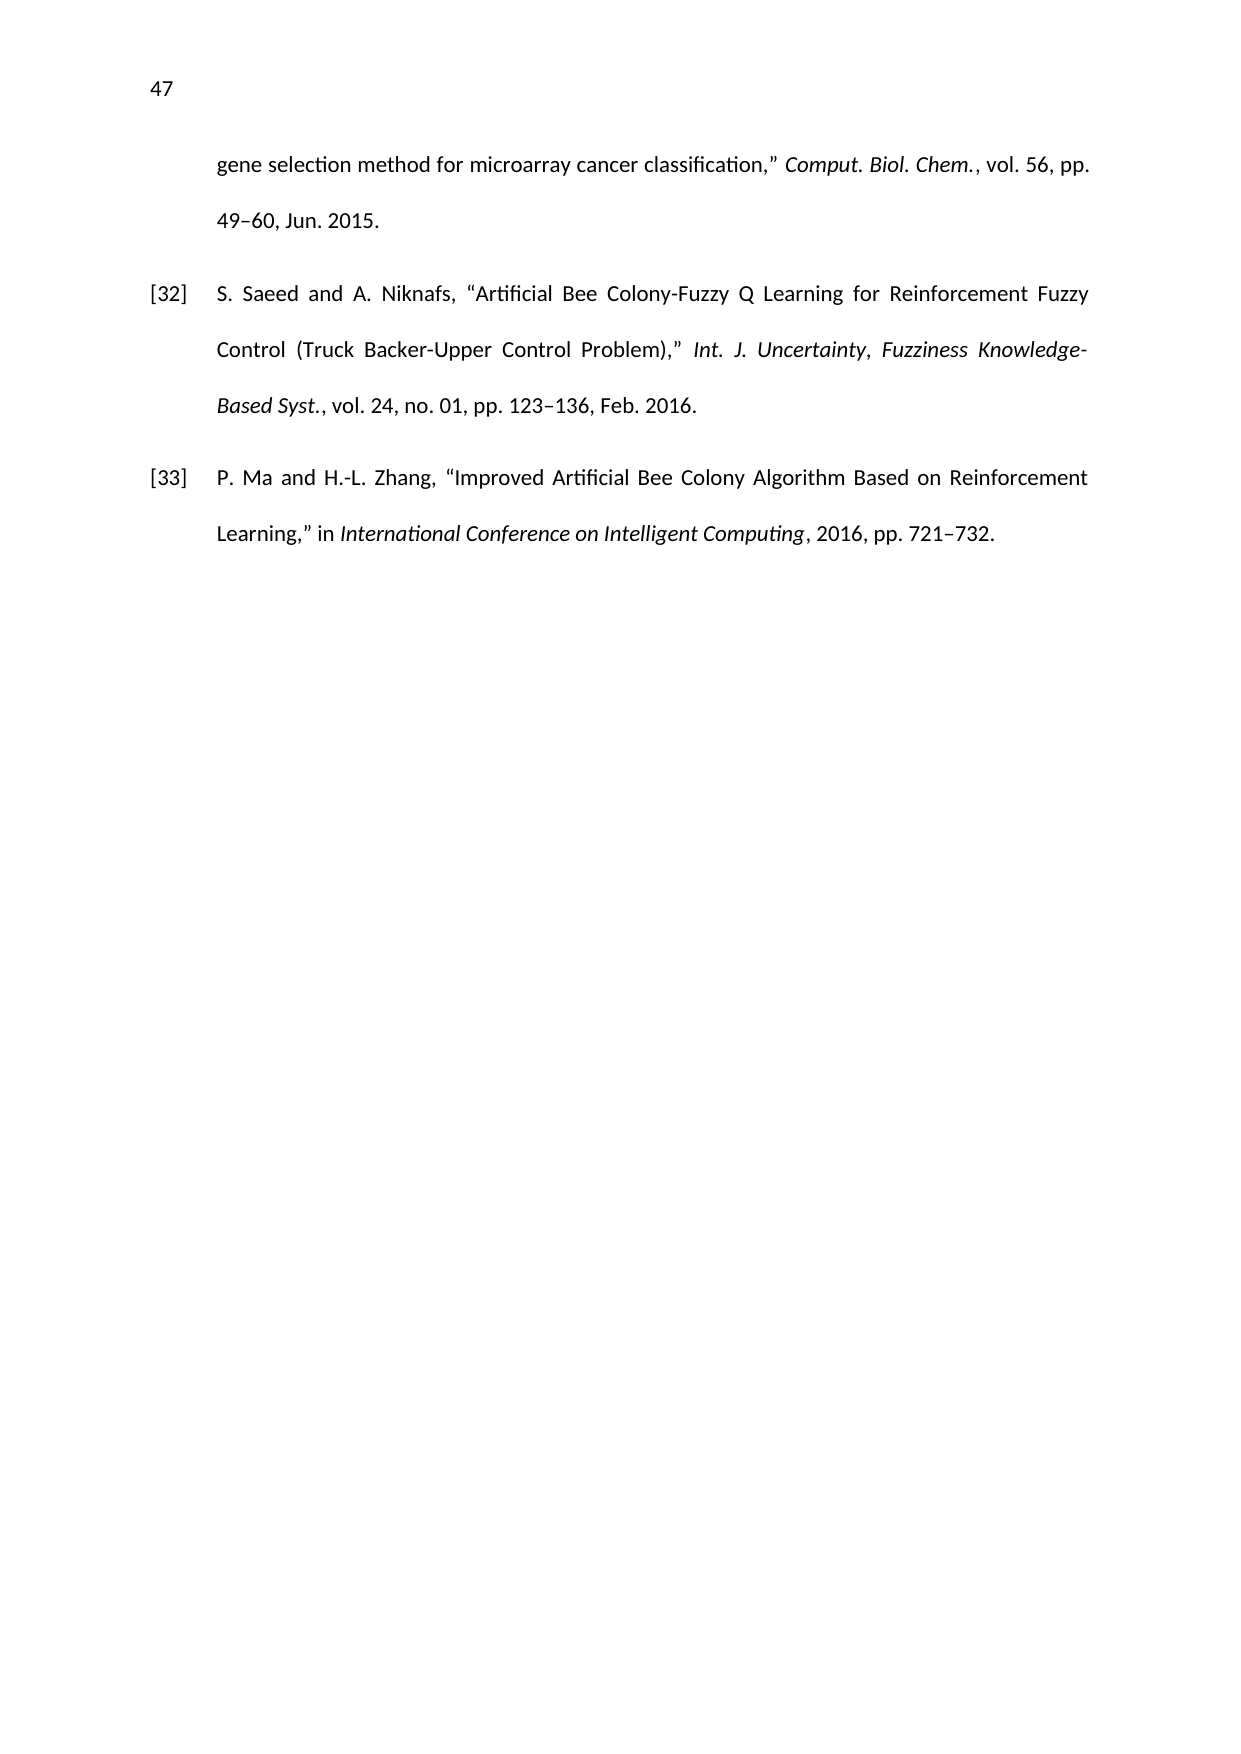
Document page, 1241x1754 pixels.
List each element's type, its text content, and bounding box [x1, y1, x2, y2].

text [32] S. Saeed and A. Niknafs, “Artificial Bee Colony-Fuzzy Q Learning for Reinforcement Fuzzy Control (Truck Backer-Upper Control Problem),” Int. J. Uncertainty, Fuzziness Knowledge-Based Syst., vol. 24, no. 01, pp. 123–136, Feb. 2016. [150, 279, 1090, 419]
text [150, 150, 1090, 234]
text [33] P. Ma and H.-L. Zhang, “Improved Artificial Bee Colony Algorithm Based on Reinforcement Learning,” in International Conference on Intelligent Computing, 2016, pp. 721–732. [150, 463, 1090, 548]
